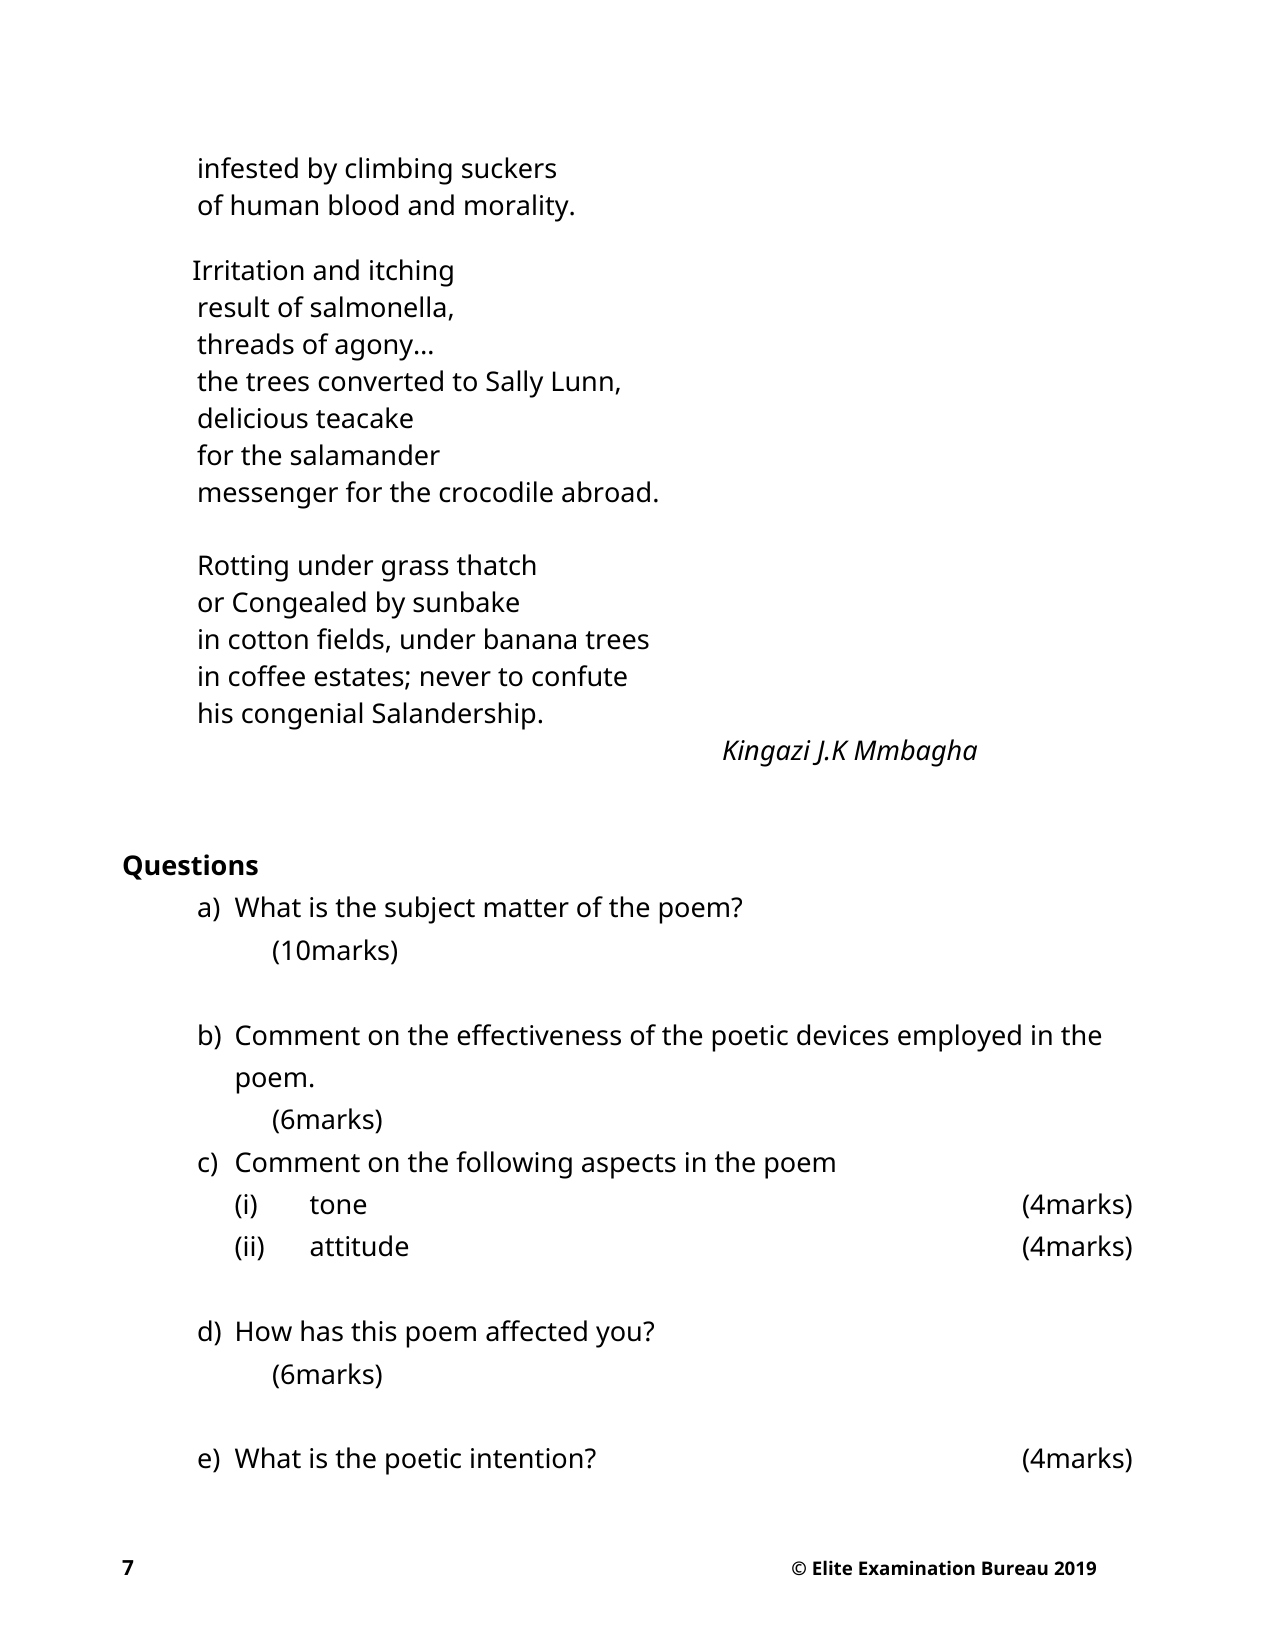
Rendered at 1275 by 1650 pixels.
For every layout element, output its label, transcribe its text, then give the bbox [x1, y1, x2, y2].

text result of salmonella, [122, 289, 1181, 326]
text or Congealed by sunbake [122, 584, 1181, 621]
text of human blood and morality. [122, 187, 1181, 224]
text for the salamander [122, 436, 1181, 473]
text threads of agony… [122, 326, 1181, 362]
text his congenial Salandership. [122, 694, 1181, 731]
list Comment on the effectiveness of the poetic devices employed in the poem. (6marks) [197, 1016, 1181, 1138]
list Comment on the following aspects in the poem [197, 1143, 1181, 1180]
text delicious teacake [122, 399, 1181, 436]
text Kingazi J.K Mmbagha [122, 731, 1181, 768]
text infested by climbing suckers [122, 150, 1181, 187]
text the trees converted to Sally Lunn, [122, 362, 1181, 399]
text messenger for the crocodile abroad. [122, 473, 1181, 510]
list attitude (4marks) [234, 1228, 1181, 1265]
list What is the subject matter of the poem? (10marks) [197, 889, 1181, 968]
text Irritation and itching [122, 252, 1181, 289]
list What is the poetic intention? (4marks) [197, 1440, 1181, 1477]
list How has this poem affected you? (6marks) [197, 1313, 1181, 1392]
text Rotting under grass thatch [122, 547, 1181, 584]
text in coffee estates; never to confute [122, 657, 1181, 694]
list tone (4marks) [234, 1186, 1181, 1222]
text Questions [122, 846, 1181, 883]
text in cotton fields, under banana trees [122, 621, 1181, 657]
